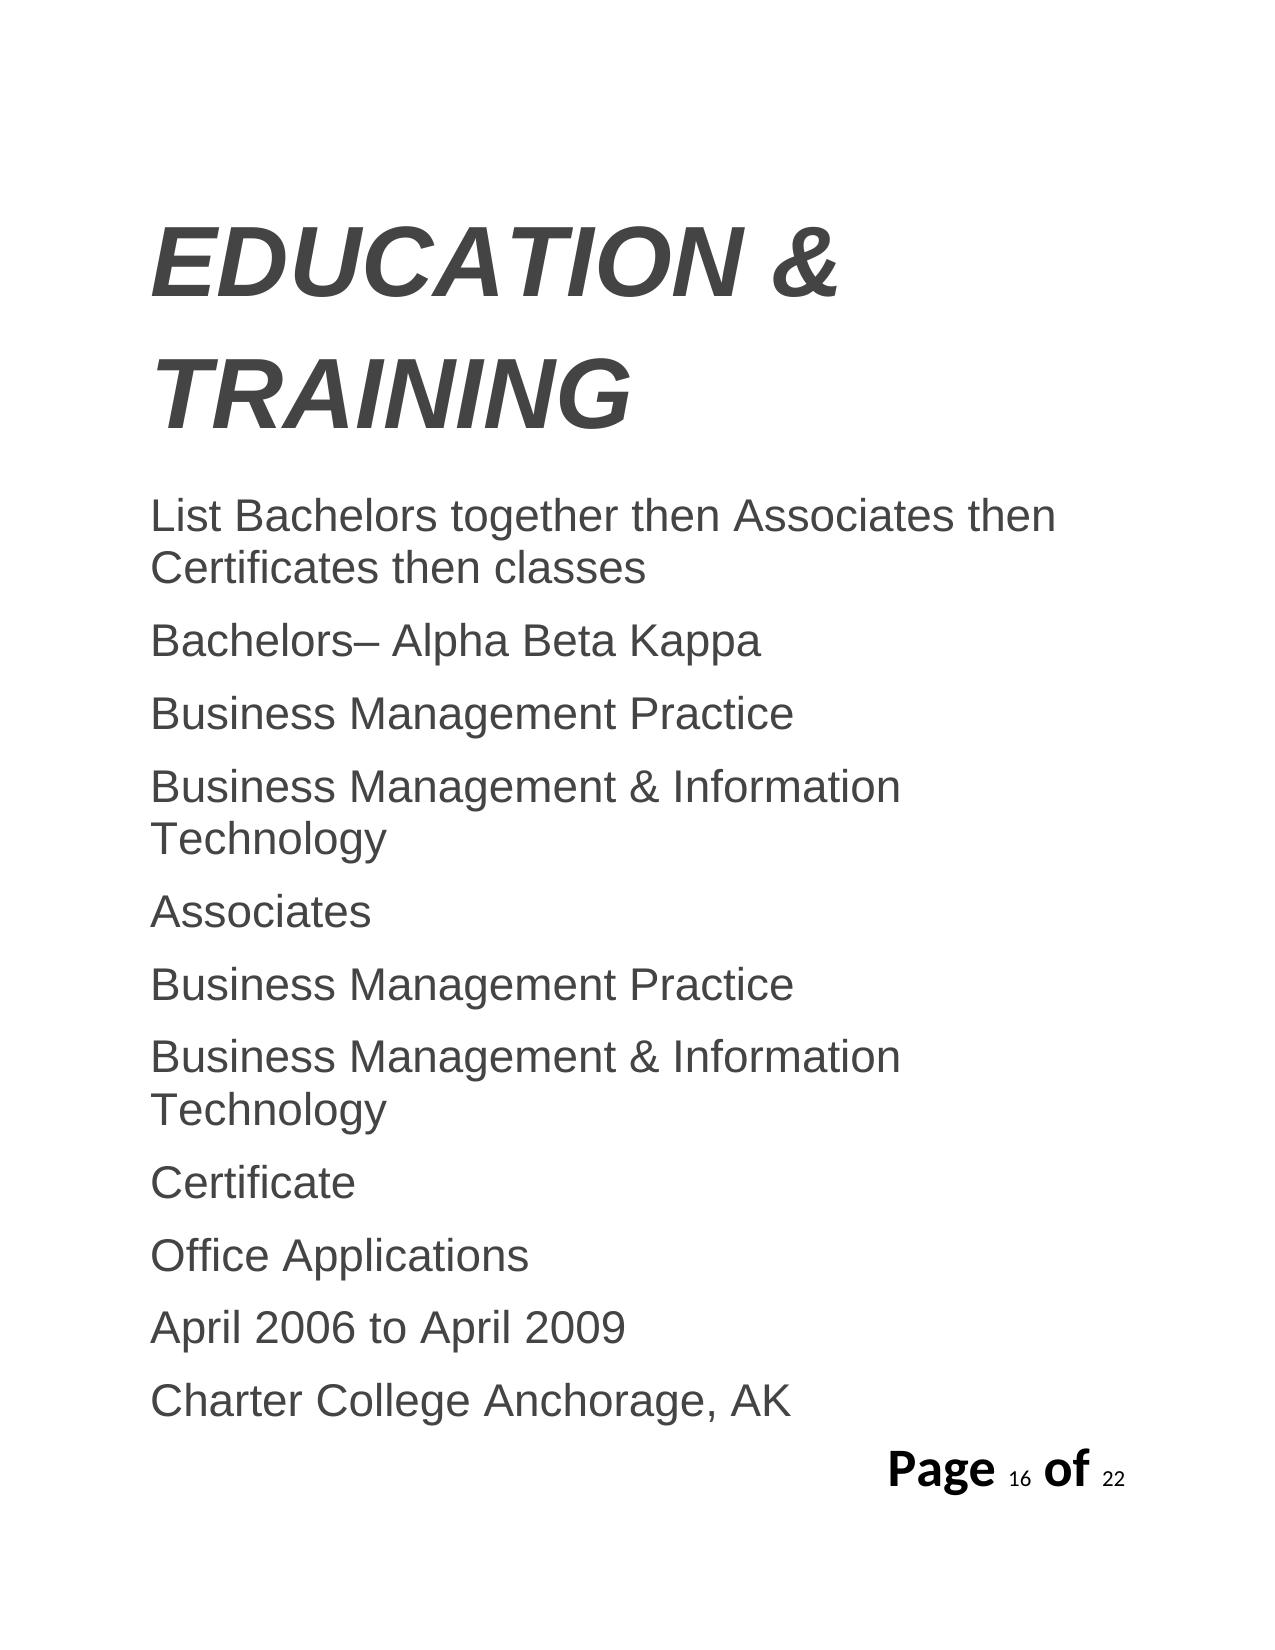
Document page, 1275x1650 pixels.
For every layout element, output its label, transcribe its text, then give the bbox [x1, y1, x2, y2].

text Certificate [150, 1155, 1125, 1208]
text Charter College Anchorage, AK [150, 1373, 1125, 1426]
text Office Applications [150, 1228, 1125, 1281]
text Business Management Practice [150, 957, 1125, 1010]
text Business Management & Information Technology [150, 1030, 1125, 1135]
text List Bachelors together then Associates then Certificates then classes [150, 488, 1125, 594]
text Bachelors– Alpha Beta Kappa [150, 614, 1125, 666]
text April 2006 to April 2009 [150, 1301, 1125, 1353]
text Business Management & Information Technology [150, 759, 1125, 864]
text Business Management Practice [150, 686, 1125, 739]
text Associates [150, 884, 1125, 937]
text EDUCATION & TRAINING [150, 203, 1125, 450]
